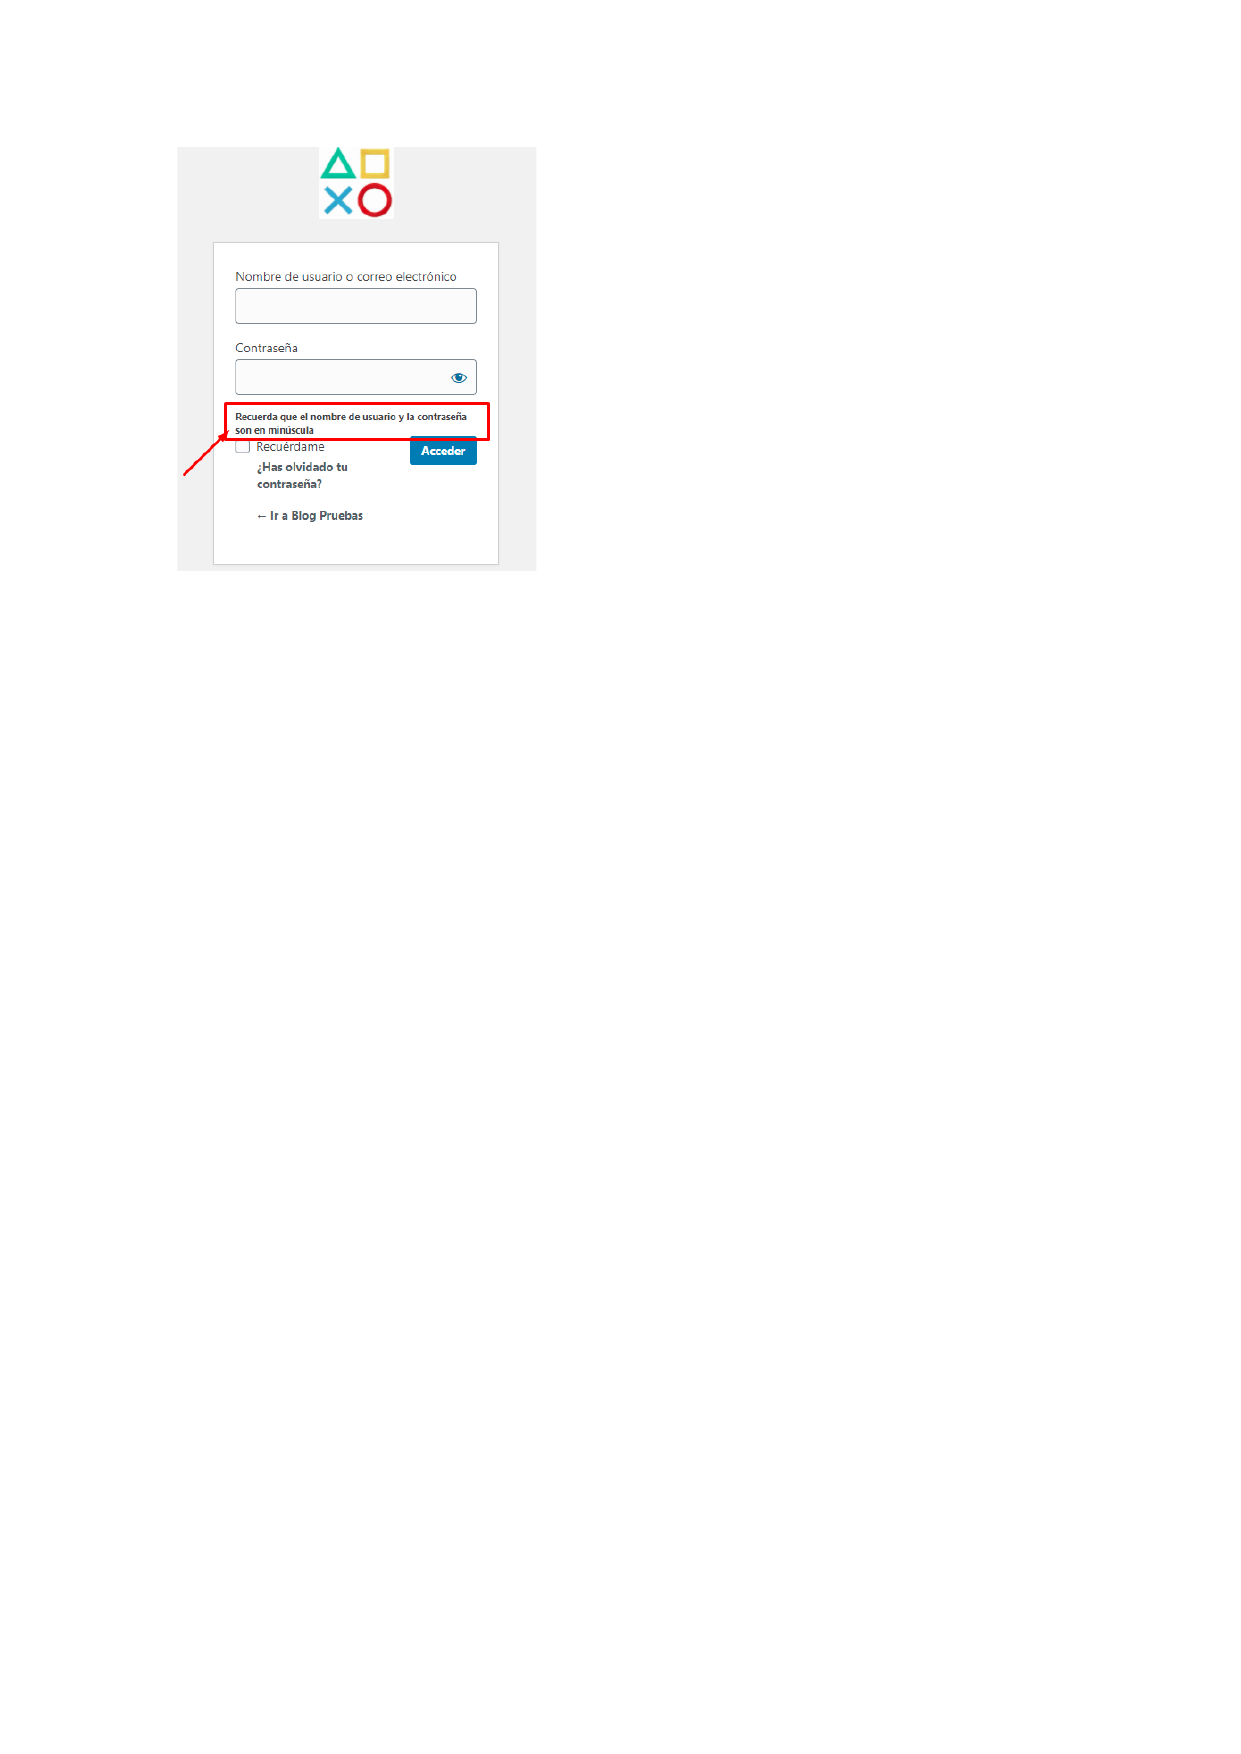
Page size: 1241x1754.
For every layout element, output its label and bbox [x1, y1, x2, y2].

picture [177, 147, 537, 571]
